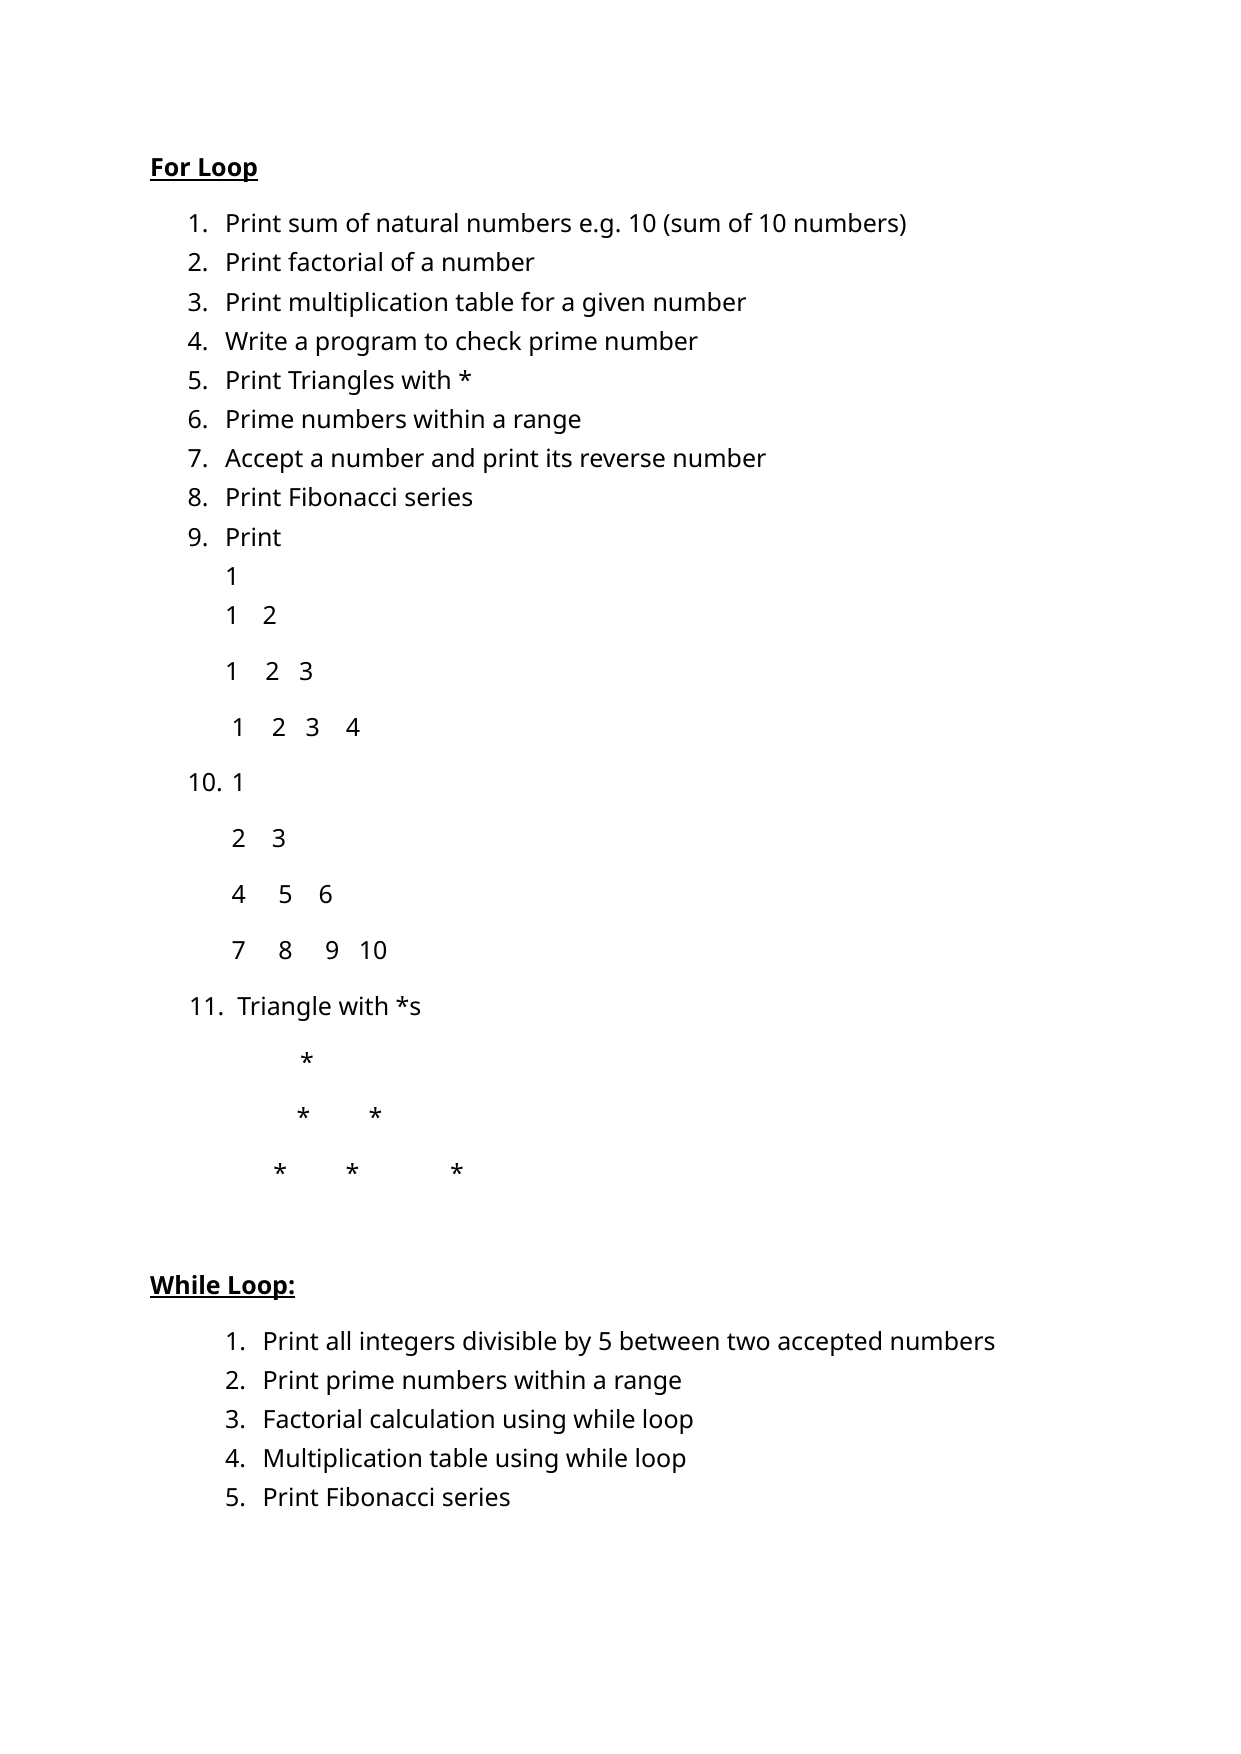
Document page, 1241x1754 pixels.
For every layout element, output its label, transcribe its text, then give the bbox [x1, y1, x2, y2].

list 1 [225, 558, 1090, 592]
text 4 5 6 [225, 877, 1090, 911]
text While Loop: [150, 1267, 1090, 1302]
list Write a program to check prime number [187, 323, 1090, 357]
list Accept a number and print its reverse number [187, 441, 1090, 475]
text 11. Triangle with *s [150, 988, 1090, 1022]
list Prime numbers within a range [187, 402, 1090, 436]
list Print Triangles with * [187, 362, 1090, 397]
list Print factorial of a number [187, 245, 1090, 279]
text 1 2 3 [225, 653, 1090, 687]
list Multiplication table using while loop [225, 1441, 1090, 1475]
list Print Fibonacci series [187, 480, 1090, 514]
list Print [187, 519, 1090, 553]
text 2 3 [225, 821, 1090, 855]
list Factorial calculation using while loop [225, 1402, 1090, 1436]
list 1 [187, 765, 1090, 799]
list Print multiplication table for a given number [187, 284, 1090, 318]
list Print all integers divisible by 5 between two accepted numbers [225, 1323, 1090, 1357]
text For Loop [150, 150, 1090, 184]
list 2 [225, 597, 1090, 632]
text 7 8 9 10 [225, 932, 1090, 967]
list Print sum of natural numbers e.g. 10 (sum of 10 numbers) [187, 206, 1090, 240]
text * [150, 1044, 1090, 1078]
list Print prime numbers within a range [225, 1362, 1090, 1397]
list Print Fibonacci series [225, 1480, 1090, 1514]
text * * [150, 1100, 1090, 1134]
text 1 2 3 4 [225, 709, 1090, 743]
text * * * [150, 1156, 1090, 1190]
